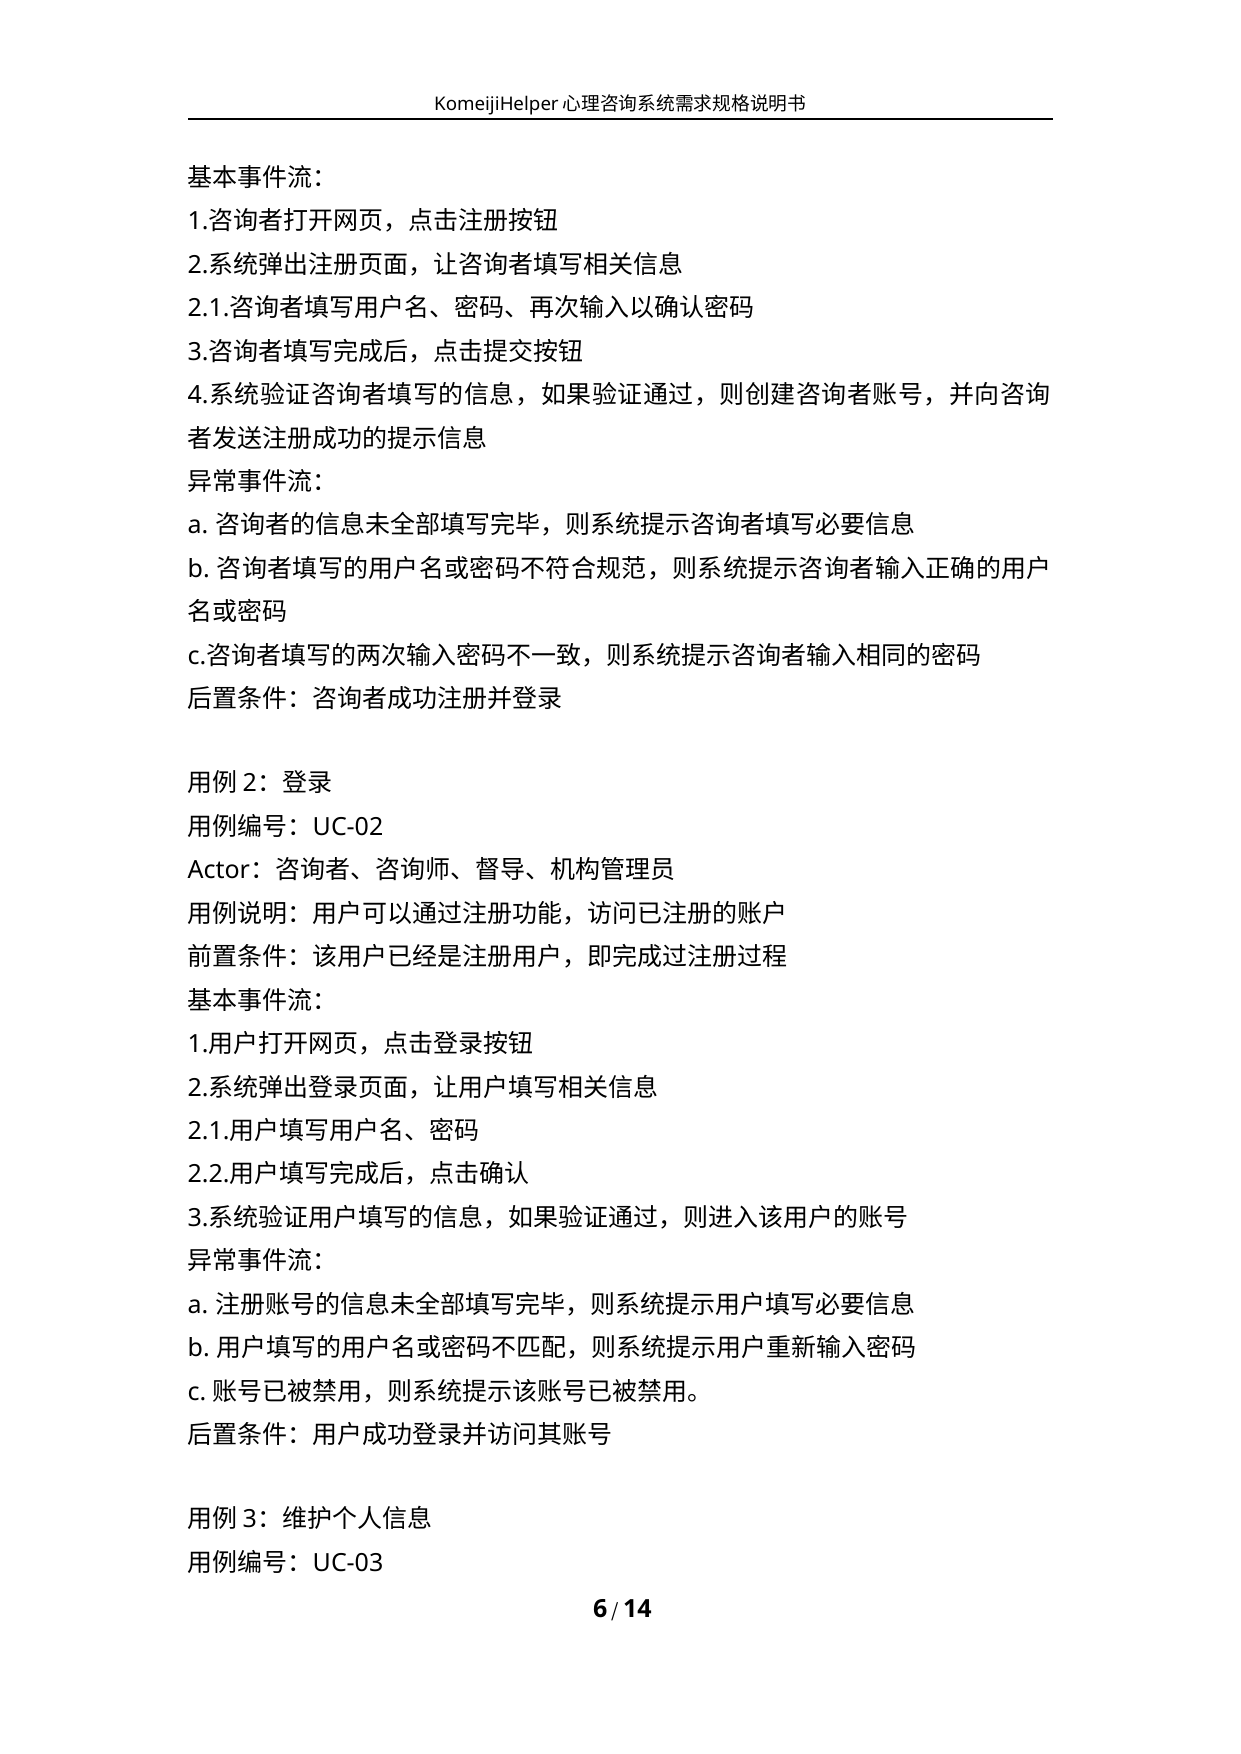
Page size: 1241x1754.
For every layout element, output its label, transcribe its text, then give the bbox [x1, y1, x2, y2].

text 用例编号：UC-03 [187, 1542, 1053, 1578]
text 2.系统弹出登录页面，让用户填写相关信息 [187, 1067, 1053, 1103]
text 2.1.用户填写用户名、密码 [187, 1110, 1053, 1147]
text 用例2：登录 [187, 763, 1053, 799]
text 1.咨询者打开网页，点击注册按钮 [187, 201, 1053, 237]
text Actor：咨询者、咨询师、督导、机构管理员 [187, 850, 1053, 886]
text 1.用户打开网页，点击登录按钮 [187, 1023, 1053, 1060]
text 2.系统弹出注册页面，让咨询者填写相关信息 [187, 244, 1053, 281]
text b. 用户填写的用户名或密码不匹配，则系统提示用户重新输入密码 [187, 1328, 1053, 1364]
text 3.咨询者填写完成后，点击提交按钮 [187, 331, 1053, 367]
text 异常事件流： [187, 461, 1053, 498]
text 异常事件流： [187, 1241, 1053, 1277]
text 后置条件：咨询者成功注册并登录 [187, 679, 1053, 715]
text b. 咨询者填写的用户名或密码不符合规范，则系统提示咨询者输入正确的用户名或密码 [187, 548, 1053, 628]
text a. 咨询者的信息未全部填写完毕，则系统提示咨询者填写必要信息 [187, 505, 1053, 541]
text c. 账号已被禁用，则系统提示该账号已被禁用。 [187, 1371, 1053, 1407]
text 3.系统验证用户填写的信息，如果验证通过，则进入该用户的账号 [187, 1197, 1053, 1233]
text 4.系统验证咨询者填写的信息，如果验证通过，则创建咨询者账号，并向咨询者发送注册成功的提示信息 [187, 374, 1053, 454]
text 前置条件：该用户已经是注册用户，即完成过注册过程 [187, 937, 1053, 973]
text 2.2.用户填写完成后，点击确认 [187, 1154, 1053, 1190]
text 基本事件流： [187, 157, 1053, 194]
text 用例3：维护个人信息 [187, 1499, 1053, 1535]
text 用例编号：UC-02 [187, 806, 1053, 843]
text 基本事件流： [187, 980, 1053, 1016]
text c.咨询者填写的两次输入密码不一致，则系统提示咨询者输入相同的密码 [187, 635, 1053, 671]
text 用例说明：用户可以通过注册功能，访问已注册的账户 [187, 893, 1053, 929]
text 后置条件：用户成功登录并访问其账号 [187, 1414, 1053, 1451]
text 2.1.咨询者填写用户名、密码、再次输入以确认密码 [187, 288, 1053, 324]
text a. 注册账号的信息未全部填写完毕，则系统提示用户填写必要信息 [187, 1284, 1053, 1320]
